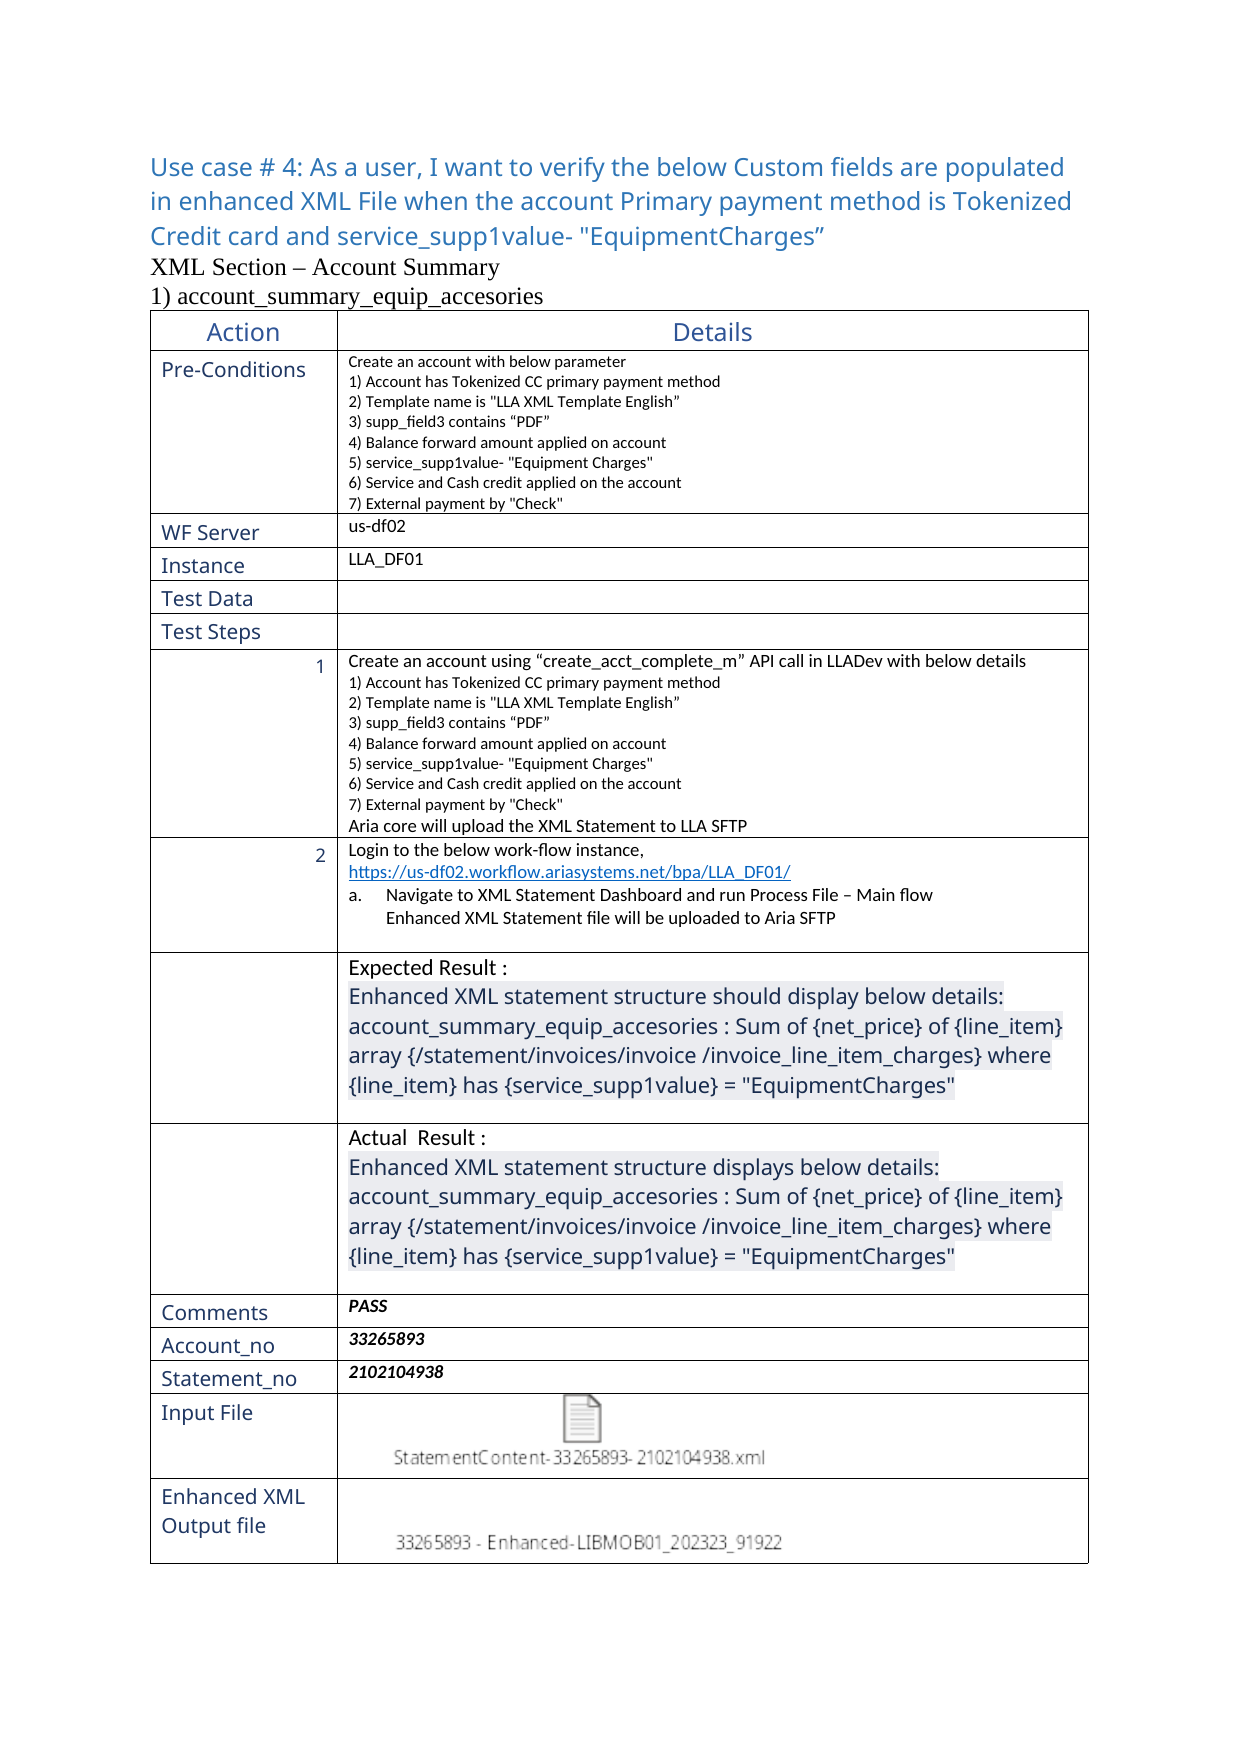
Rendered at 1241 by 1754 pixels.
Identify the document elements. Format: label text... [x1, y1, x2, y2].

table_cell LLA_DF01 [338, 548, 1088, 579]
table_cell [151, 1124, 337, 1293]
table_cell Create an account with below parameter 1) Account has Tokenized CC primary payment method 2) Template name is "LLA XML Template English” 3) supp_field3 contains “PDF” 4) Balance forward amount applied on account 5) service_supp1value- "Equipment Charges" 6) Service and Cash credit applied on the account 7) External payment by "Check" [338, 351, 1088, 513]
table_cell us-df02 [338, 514, 1088, 546]
table_cell Instance [151, 548, 337, 579]
table_header Action [151, 311, 337, 350]
table_cell Enhanced XML Output file [151, 1479, 337, 1563]
table_cell Login to the below work-flow instance, https://us-df02.workflow.ariasystems.net/bpa/LLA_DF01/ Navigate to XML Statement Dashboard and run Process File – Main flow Enhanced XML Statement file will be uploaded to Aria SFTP [338, 838, 1088, 952]
table_cell Actual Result : Enhanced XML statement structure displays below details: account_summary_equip_accesories : Sum of {net_price} of {line_item} array {/statement/invoices/invoice /invoice_line_item_charges} where {line_item} has {service_supp1value} = "EquipmentCharges" [338, 1124, 1088, 1293]
table_cell PASS [338, 1295, 1088, 1327]
table_header Details [338, 311, 1088, 350]
table_cell [338, 1479, 1088, 1563]
table_cell Statement_no [151, 1361, 337, 1393]
table_cell 1 [151, 650, 337, 837]
text 1) account_summary_equip_accesories [150, 281, 1090, 310]
table_cell [338, 581, 1088, 613]
table_cell [338, 1394, 1088, 1478]
table_cell Test Data [151, 581, 337, 613]
table_cell Pre-Conditions [151, 351, 337, 513]
text Use case # 4: As a user, I want to verify the below Custom fields are populated in enhanced XML File when the account Primary payment method is Tokenized Credit card and service_supp1value- "EquipmentCharges” [150, 150, 1090, 252]
table_cell 2102104938 [338, 1361, 1088, 1393]
table_cell Input File [151, 1394, 337, 1478]
table_cell Comments [151, 1295, 337, 1327]
table_cell 2 [151, 838, 337, 952]
table_cell Test Steps [151, 614, 337, 649]
text XML Section – Account Summary [150, 252, 1090, 281]
table_cell [151, 953, 337, 1123]
table_cell [338, 614, 1088, 649]
table_cell Create an account using “create_acct_complete_m” API call in LLADev with below details 1) Account has Tokenized CC primary payment method 2) Template name is "LLA XML Template English” 3) supp_field3 contains “PDF” 4) Balance forward amount applied on account 5) service_supp1value- "Equipment Charges" 6) Service and Cash credit applied on the account 7) External payment by "Check" Aria core will upload the XML Statement to LLA SFTP [338, 650, 1088, 837]
table_cell WF Server [151, 514, 337, 546]
table_cell 33265893 [338, 1328, 1088, 1360]
table_cell Expected Result : Enhanced XML statement structure should display below details: account_summary_equip_accesories : Sum of {net_price} of {line_item} array {/statement/invoices/invoice /invoice_line_item_charges} where {line_item} has {service_supp1value} = "EquipmentCharges" [338, 953, 1088, 1123]
table_cell Account_no [151, 1328, 337, 1360]
